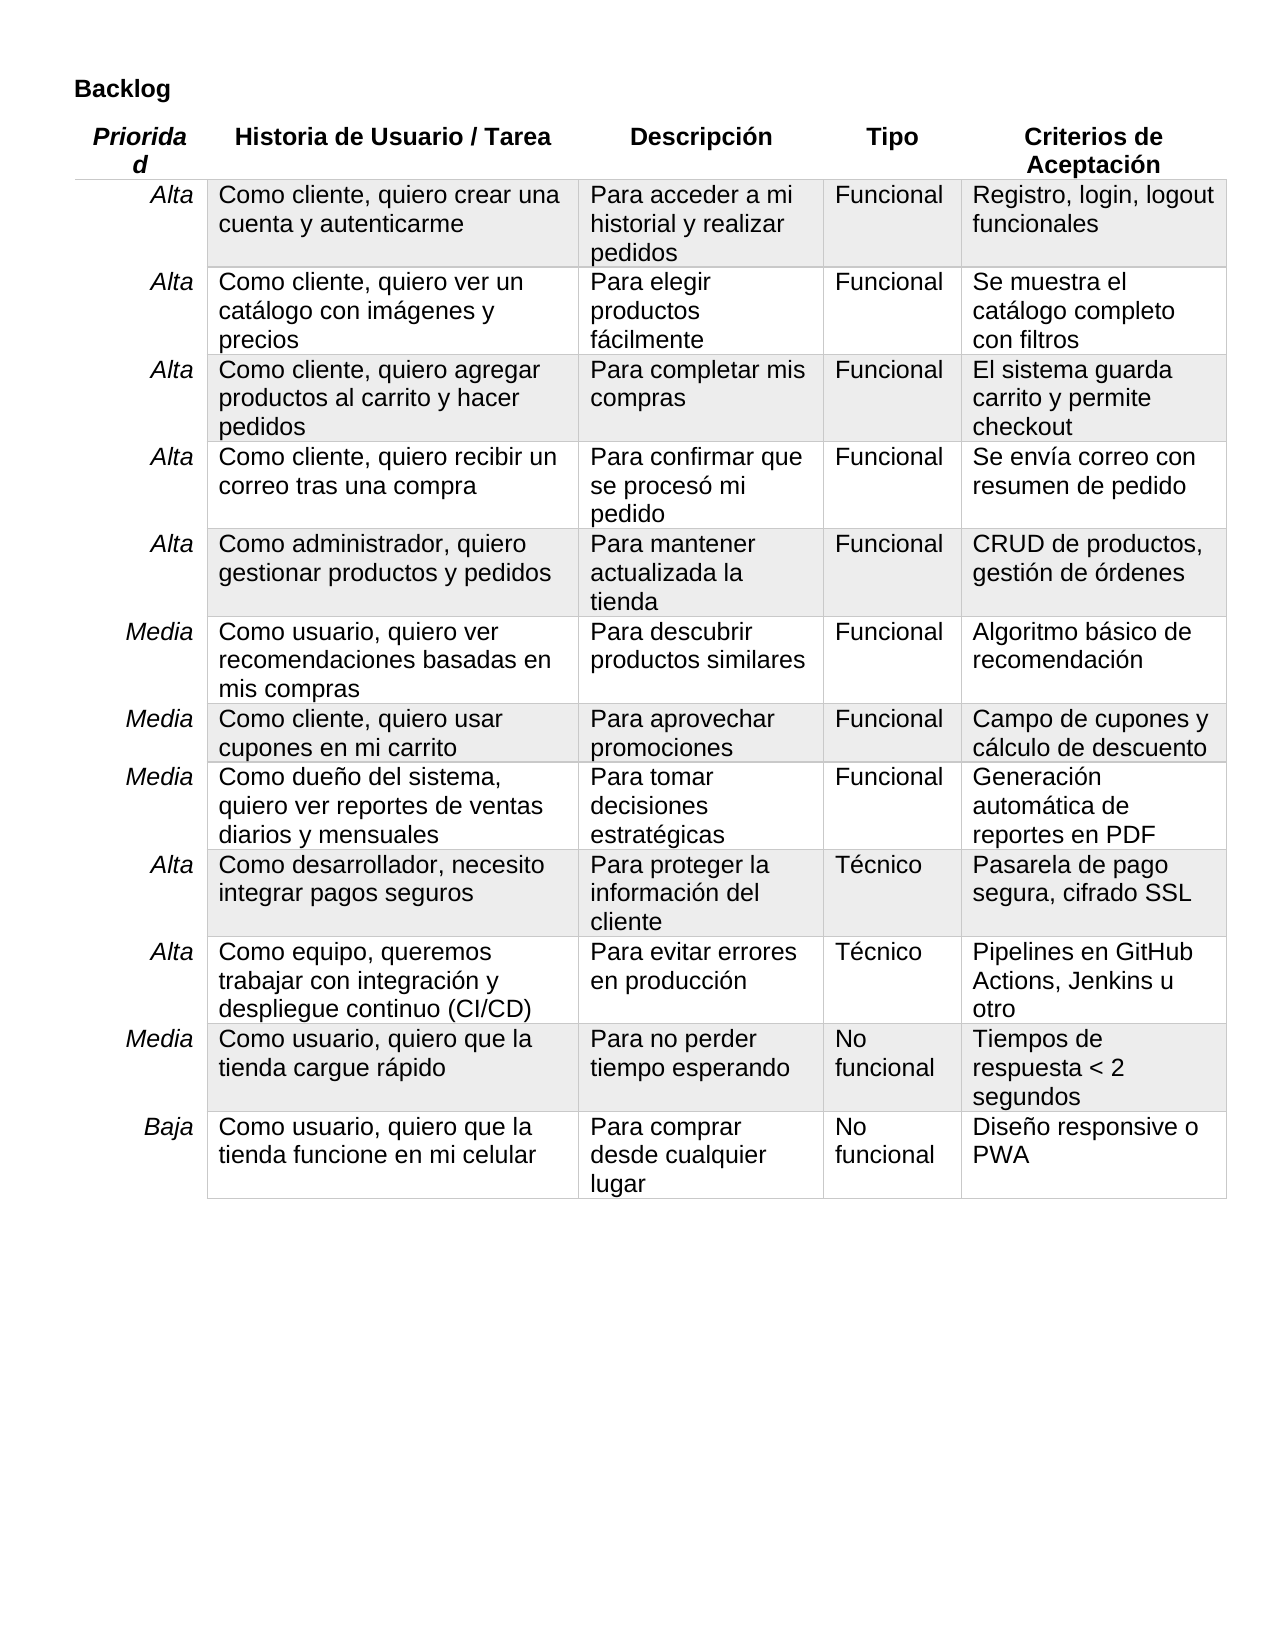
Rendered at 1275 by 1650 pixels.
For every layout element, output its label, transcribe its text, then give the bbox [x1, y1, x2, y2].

table_cell Para completar mis compras [579, 355, 823, 441]
table_cell Pasarela de pago segura, cifrado SSL [962, 850, 1226, 936]
table_cell Algoritmo básico de recomendación [962, 617, 1226, 703]
table_cell Alta [75, 354, 207, 441]
table_cell Como cliente, quiero agregar productos al carrito y hacer pedidos [208, 355, 578, 441]
table_cell Pipelines en GitHub Actions, Jenkins u otro [962, 937, 1226, 1023]
table_cell Para acceder a mi historial y realizar pedidos [579, 180, 823, 266]
table_cell Tiempos de respuesta < 2 segundos [962, 1024, 1226, 1111]
table_cell Funcional [824, 180, 961, 266]
table_cell Generación automática de reportes en PDF [962, 763, 1226, 849]
table_cell Para evitar errores en producción [579, 937, 823, 1023]
table_cell Registro, login, logout funcionales [962, 180, 1226, 266]
table_cell Funcional [824, 704, 961, 761]
table_cell Media [75, 761, 207, 849]
table_header Criterios de Aceptación [961, 122, 1226, 179]
table_cell Como usuario, quiero que la tienda cargue rápido [208, 1024, 578, 1111]
table_cell Como cliente, quiero ver un catálogo con imágenes y precios [208, 268, 578, 354]
table_cell Se muestra el catálogo completo con filtros [962, 268, 1226, 354]
table_cell Funcional [824, 268, 961, 354]
table_cell Diseño responsive o PWA [962, 1112, 1226, 1198]
table_cell Para mantener actualizada la tienda [579, 529, 823, 616]
table_cell Funcional [824, 617, 961, 703]
table_cell Para descubrir productos similares [579, 617, 823, 703]
table_header Historia de Usuario / Tarea [207, 122, 579, 179]
text Backlog [74, 74, 1226, 103]
table_cell Como dueño del sistema, quiero ver reportes de ventas diarios y mensuales [208, 763, 578, 849]
table_cell No funcional [824, 1024, 961, 1111]
table_cell Alta [75, 936, 207, 1023]
table_cell Técnico [824, 850, 961, 936]
table_header Tipo [824, 122, 961, 179]
table_cell El sistema guarda carrito y permite checkout [962, 355, 1226, 441]
table_cell Funcional [824, 763, 961, 849]
table_cell Como cliente, quiero crear una cuenta y autenticarme [208, 180, 578, 266]
table_cell Alta [75, 849, 207, 936]
table_cell Para elegir productos fácilmente [579, 268, 823, 354]
table_cell Funcional [824, 529, 961, 616]
table_cell Para tomar decisiones estratégicas [579, 763, 823, 849]
table_cell Alta [75, 528, 207, 616]
table_cell Alta [75, 180, 207, 266]
table_cell CRUD de productos, gestión de órdenes [962, 529, 1226, 616]
table_cell Como administrador, quiero gestionar productos y pedidos [208, 529, 578, 616]
table_cell Como usuario, quiero ver recomendaciones basadas en mis compras [208, 617, 578, 703]
table_cell Funcional [824, 442, 961, 528]
table_cell Para comprar desde cualquier lugar [579, 1112, 823, 1198]
table_cell Funcional [824, 355, 961, 441]
table_cell Como desarrollador, necesito integrar pagos seguros [208, 850, 578, 936]
table_cell Como usuario, quiero que la tienda funcione en mi celular [208, 1112, 578, 1198]
table_cell Campo de cupones y cálculo de descuento [962, 704, 1226, 761]
table_cell Media [75, 703, 207, 761]
table_cell Como equipo, queremos trabajar con integración y despliegue continuo (CI/CD) [208, 937, 578, 1023]
table_cell Se envía correo con resumen de pedido [962, 442, 1226, 528]
table_cell No funcional [824, 1112, 961, 1198]
table_cell Alta [75, 441, 207, 528]
table_cell Para aprovechar promociones [579, 704, 823, 761]
table_cell Para proteger la información del cliente [579, 850, 823, 936]
table_header Descripción [579, 122, 823, 179]
table_cell Media [75, 1023, 207, 1111]
table_header Prioridad [75, 122, 207, 179]
table_cell Como cliente, quiero usar cupones en mi carrito [208, 704, 578, 761]
table_cell Técnico [824, 937, 961, 1023]
table_cell Para no perder tiempo esperando [579, 1024, 823, 1111]
table_cell Alta [75, 266, 207, 354]
table_cell Media [75, 616, 207, 703]
table_cell Como cliente, quiero recibir un correo tras una compra [208, 442, 578, 528]
table_cell Baja [75, 1111, 207, 1198]
table_cell Para confirmar que se procesó mi pedido [579, 442, 823, 528]
